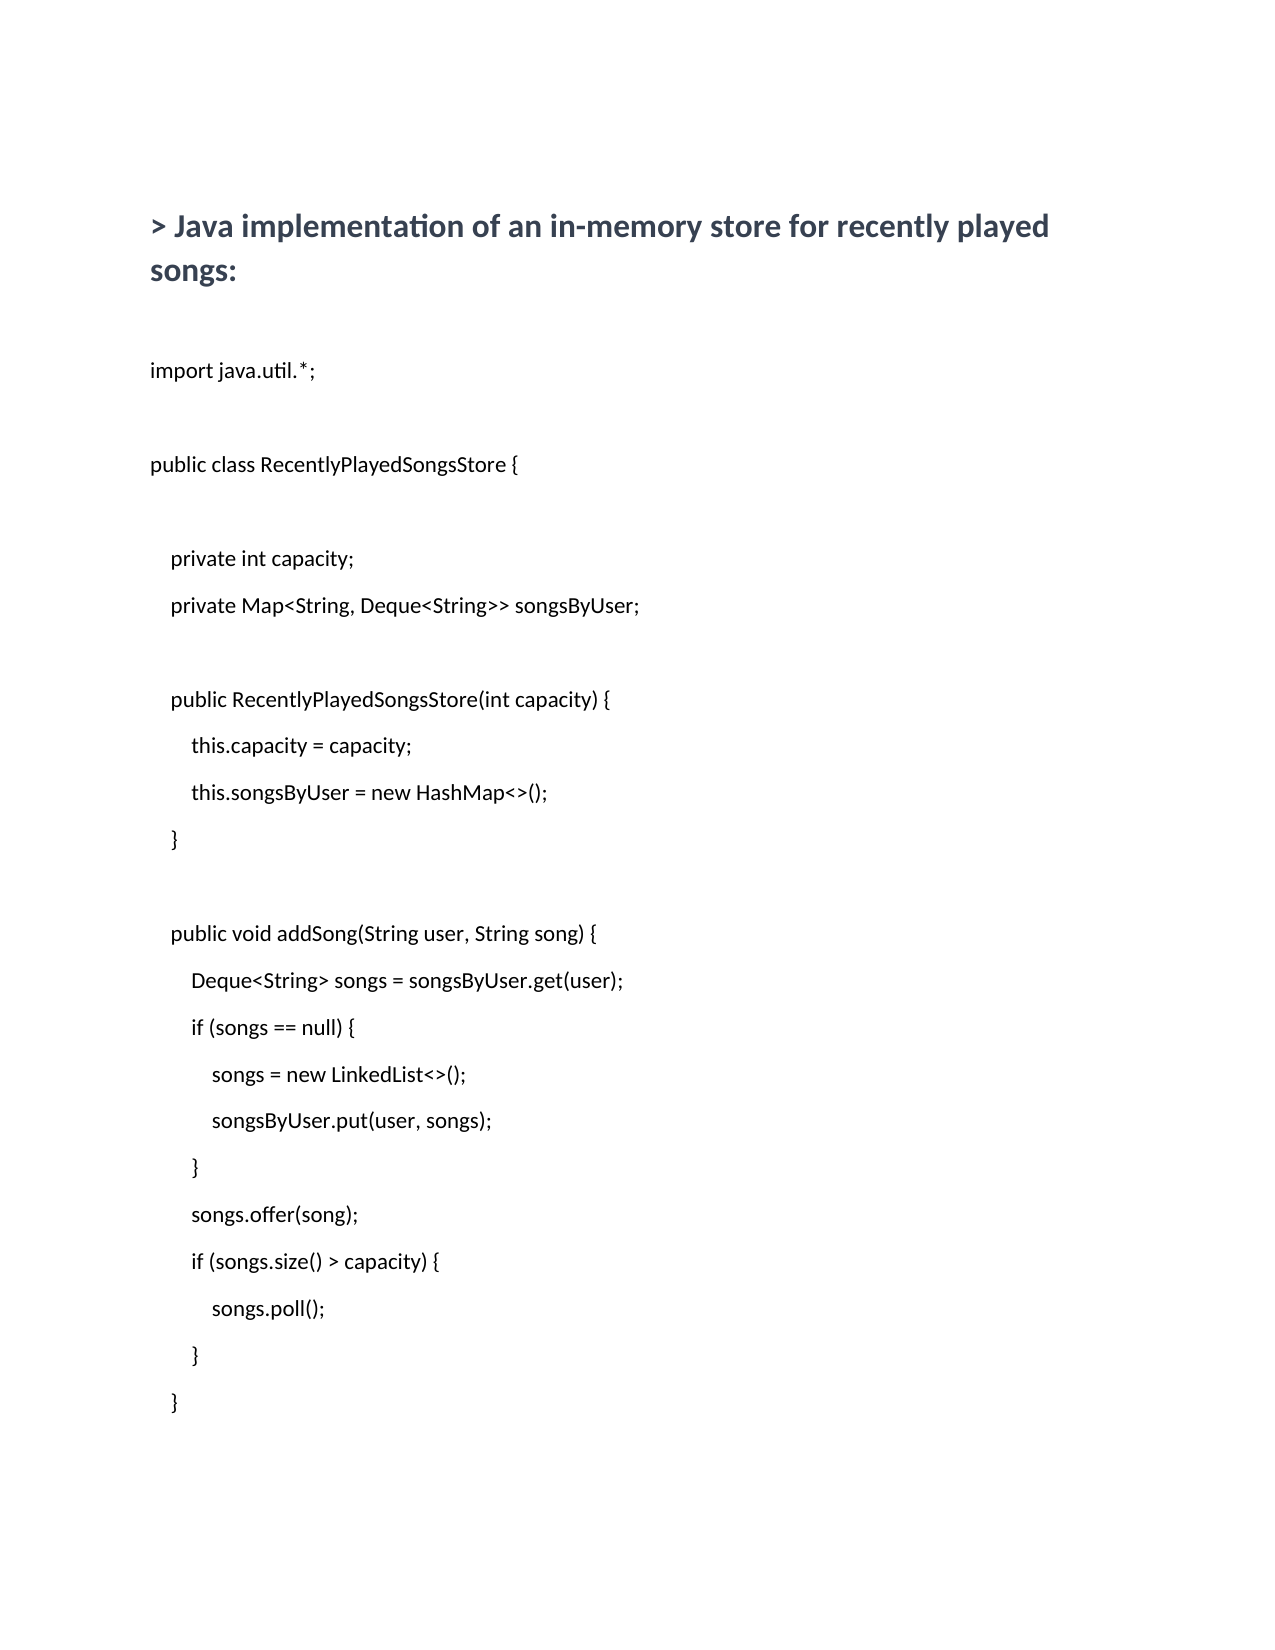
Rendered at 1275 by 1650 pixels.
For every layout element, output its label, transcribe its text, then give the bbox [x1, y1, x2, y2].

text songs.offer(song); [150, 1200, 1125, 1228]
text } [150, 1341, 1125, 1369]
text public class RecentlyPlayedSongsStore { [150, 450, 1125, 478]
text } [150, 1153, 1125, 1181]
text import java.util.*; [150, 357, 1125, 384]
text songs = new LinkedList<>(); [150, 1060, 1125, 1088]
text songs.poll(); [150, 1294, 1125, 1322]
text private int capacity; [150, 544, 1125, 572]
text } [150, 1388, 1125, 1416]
text songsByUser.put(user, songs); [150, 1107, 1125, 1134]
text } [150, 825, 1125, 853]
text public void addSong(String user, String song) { [150, 919, 1125, 947]
text Deque<String> songs = songsByUser.get(user); [150, 966, 1125, 994]
text this.songsByUser = new HashMap<>(); [150, 778, 1125, 806]
text if (songs.size() > capacity) { [150, 1247, 1125, 1275]
text private Map<String, Deque<String>> songsByUser; [150, 591, 1125, 619]
text this.capacity = capacity; [150, 732, 1125, 759]
text > Java implementation of an in-memory store for recently played songs: [150, 205, 1125, 290]
text if (songs == null) { [150, 1013, 1125, 1041]
text public RecentlyPlayedSongsStore(int capacity) { [150, 685, 1125, 713]
